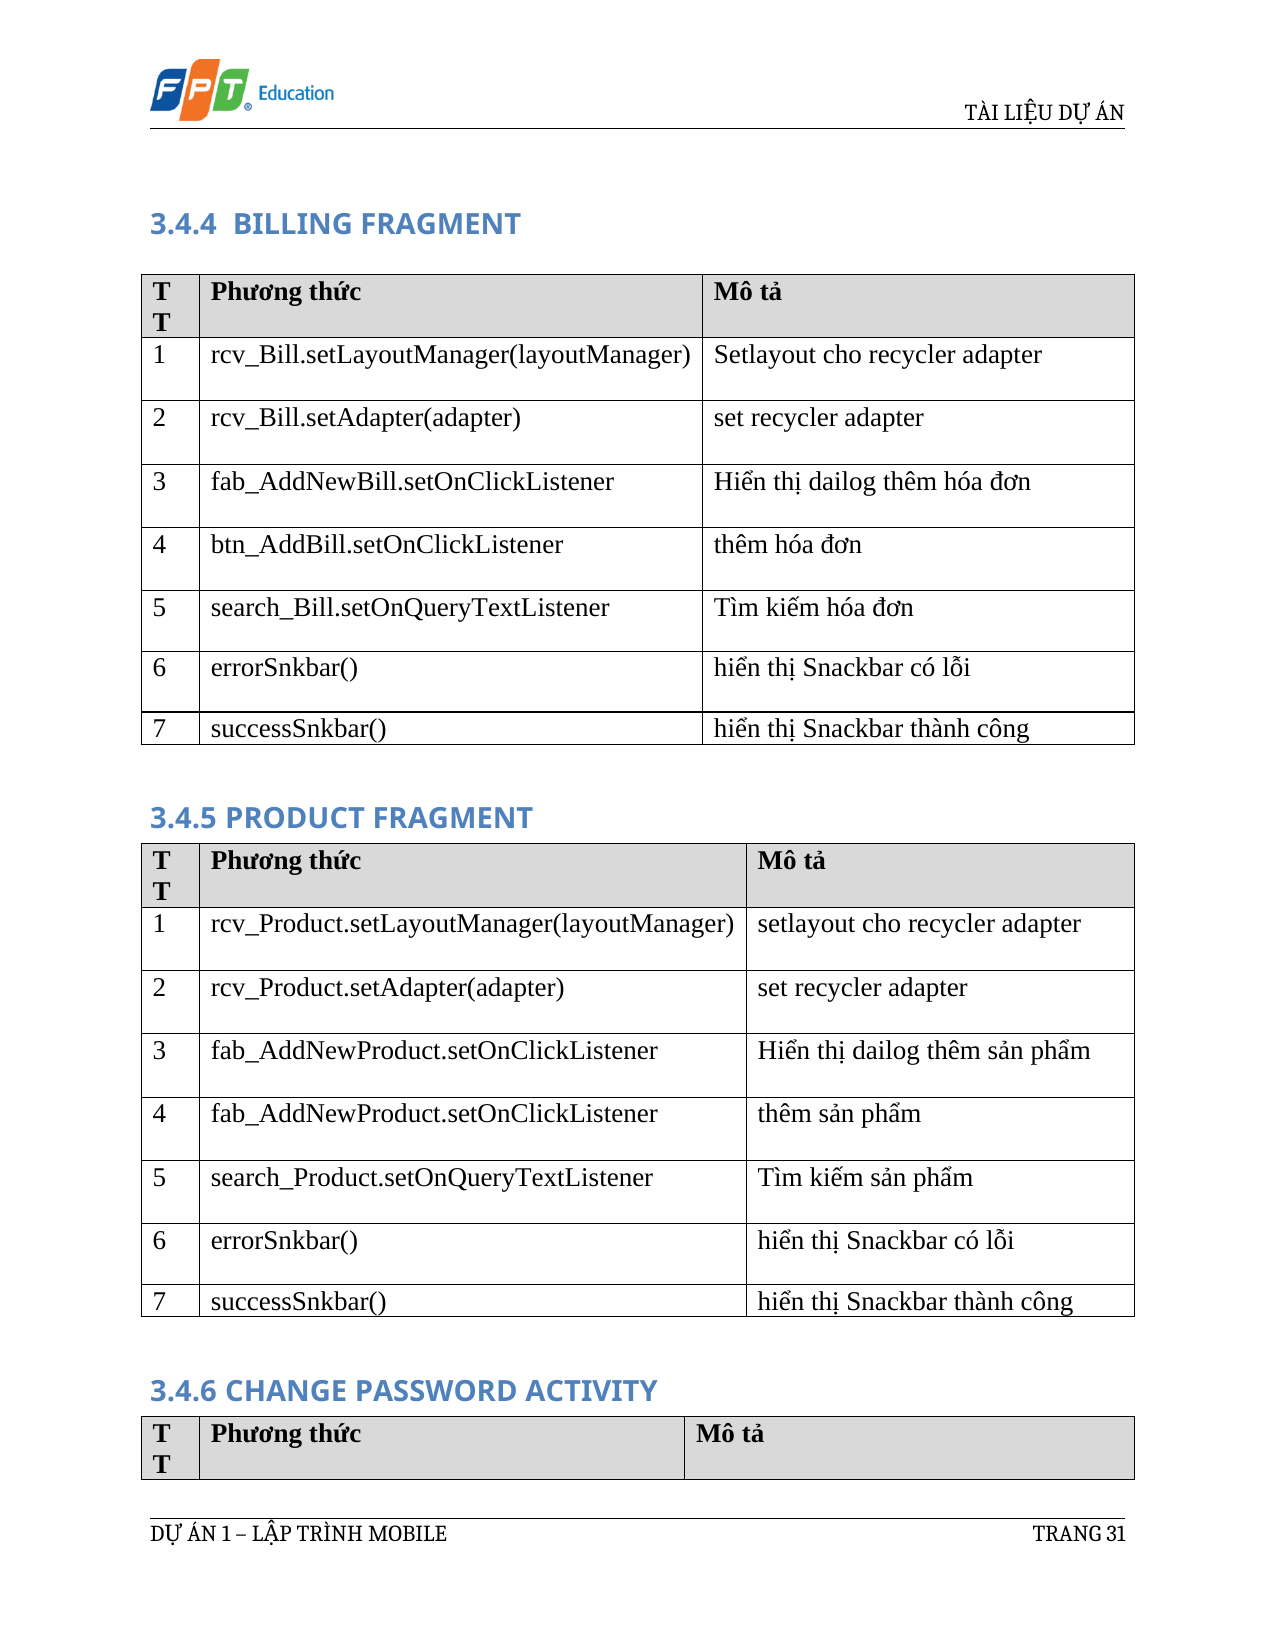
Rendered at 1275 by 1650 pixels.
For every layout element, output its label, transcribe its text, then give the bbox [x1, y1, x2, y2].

table_cell hiển thị Snackbar thành công [747, 1285, 1134, 1316]
table_cell successSnkbar() [200, 1285, 746, 1316]
table_cell hiển thị Snackbar thành công [703, 713, 1134, 743]
table_cell Tìm kiếm sản phẩm [747, 1161, 1134, 1223]
table_cell successSnkbar() [200, 713, 702, 743]
subtitle BILLING FRAGMENT [150, 203, 1125, 243]
table_header Mô tả [703, 275, 1134, 337]
table_header TT [142, 275, 199, 337]
table_cell search_Product.setOnQueryTextListener [200, 1161, 746, 1223]
table_cell rcv_Product.setAdapter(adapter) [200, 971, 746, 1033]
table_cell 4 [142, 528, 199, 590]
table_header Mô tả [685, 1417, 1134, 1479]
table_cell 5 [142, 1161, 199, 1223]
table_header TT [142, 844, 199, 907]
table_cell hiển thị Snackbar có lỗi [703, 652, 1134, 711]
table_cell 3 [142, 465, 199, 527]
table_cell Setlayout cho recycler adapter [703, 338, 1134, 400]
table_cell thêm hóa đơn [703, 528, 1134, 590]
table_cell hiển thị Snackbar có lỗi [747, 1224, 1134, 1284]
table_cell thêm sản phẩm [747, 1098, 1134, 1160]
table_cell Hiển thị dailog thêm hóa đơn [703, 465, 1134, 527]
table_cell 1 [142, 908, 199, 970]
table_cell 6 [142, 1224, 199, 1284]
table_cell 4 [142, 1098, 199, 1160]
table_cell fab_AddNewProduct.setOnClickListener [200, 1034, 746, 1097]
picture [150, 59, 336, 121]
table_cell 1 [142, 338, 199, 400]
table_cell set recycler adapter [747, 971, 1134, 1033]
table_cell 3 [142, 1034, 199, 1097]
table_cell errorSnkbar() [200, 1224, 746, 1284]
table_cell fab_AddNewProduct.setOnClickListener [200, 1098, 746, 1160]
table_cell Tìm kiếm hóa đơn [703, 591, 1134, 651]
table_cell rcv_Product.setLayoutManager(layoutManager) [200, 908, 746, 970]
table_cell 5 [142, 591, 199, 651]
table_cell Hiển thị dailog thêm sản phẩm [747, 1034, 1134, 1097]
table_header Phương thức [200, 1417, 684, 1479]
table_cell rcv_Bill.setAdapter(adapter) [200, 401, 702, 464]
table_cell rcv_Bill.setLayoutManager(layoutManager) [200, 338, 702, 400]
table_cell 7 [142, 713, 199, 743]
table_cell 2 [142, 401, 199, 464]
table_header Mô tả [747, 844, 1134, 907]
subtitle CHANGE PASSWORD ACTIVITY [150, 1370, 1125, 1410]
subtitle PRODUCT FRAGMENT [150, 798, 1125, 837]
table_header Phương thức [200, 844, 746, 907]
table_header TT [142, 1417, 199, 1479]
table_cell 2 [142, 971, 199, 1033]
table_cell fab_AddNewBill.setOnClickListener [200, 465, 702, 527]
table_cell btn_AddBill.setOnClickListener [200, 528, 702, 590]
table_cell 6 [142, 652, 199, 711]
table_cell 7 [142, 1285, 199, 1316]
table_cell setlayout cho recycler adapter [747, 908, 1134, 970]
table_cell search_Bill.setOnQueryTextListener [200, 591, 702, 651]
table_cell errorSnkbar() [200, 652, 702, 711]
table_cell set recycler adapter [703, 401, 1134, 464]
table_header Phương thức [200, 275, 702, 337]
